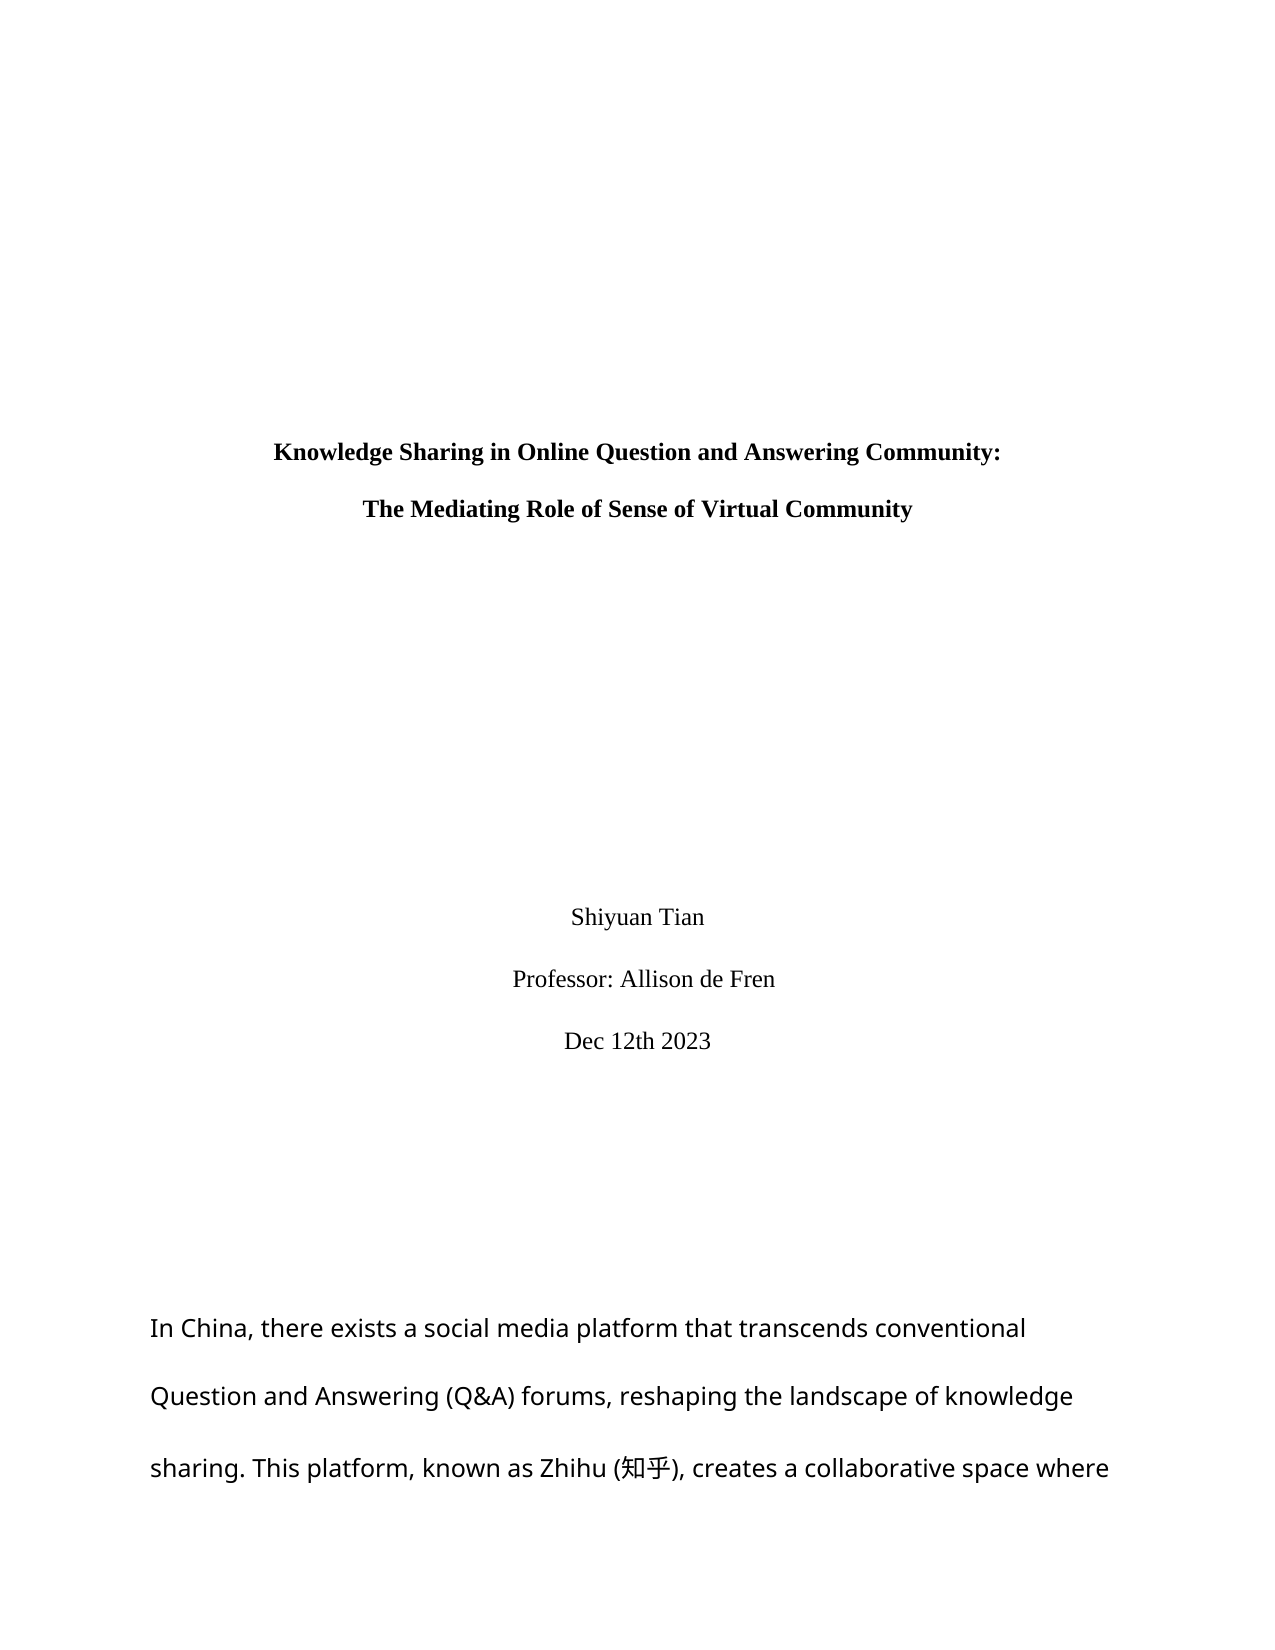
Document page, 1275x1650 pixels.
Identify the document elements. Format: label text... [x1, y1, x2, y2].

text Dec 12th 2023 [150, 1026, 1125, 1054]
text Shiyuan Tian [150, 902, 1125, 930]
text Professor: Allison de Fren [150, 964, 969, 993]
text Knowledge Sharing in Online Question and Answering Community: [150, 437, 1125, 466]
text The Mediating Role of Sense of Virtual Community [150, 494, 1125, 523]
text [150, 1310, 1125, 1485]
